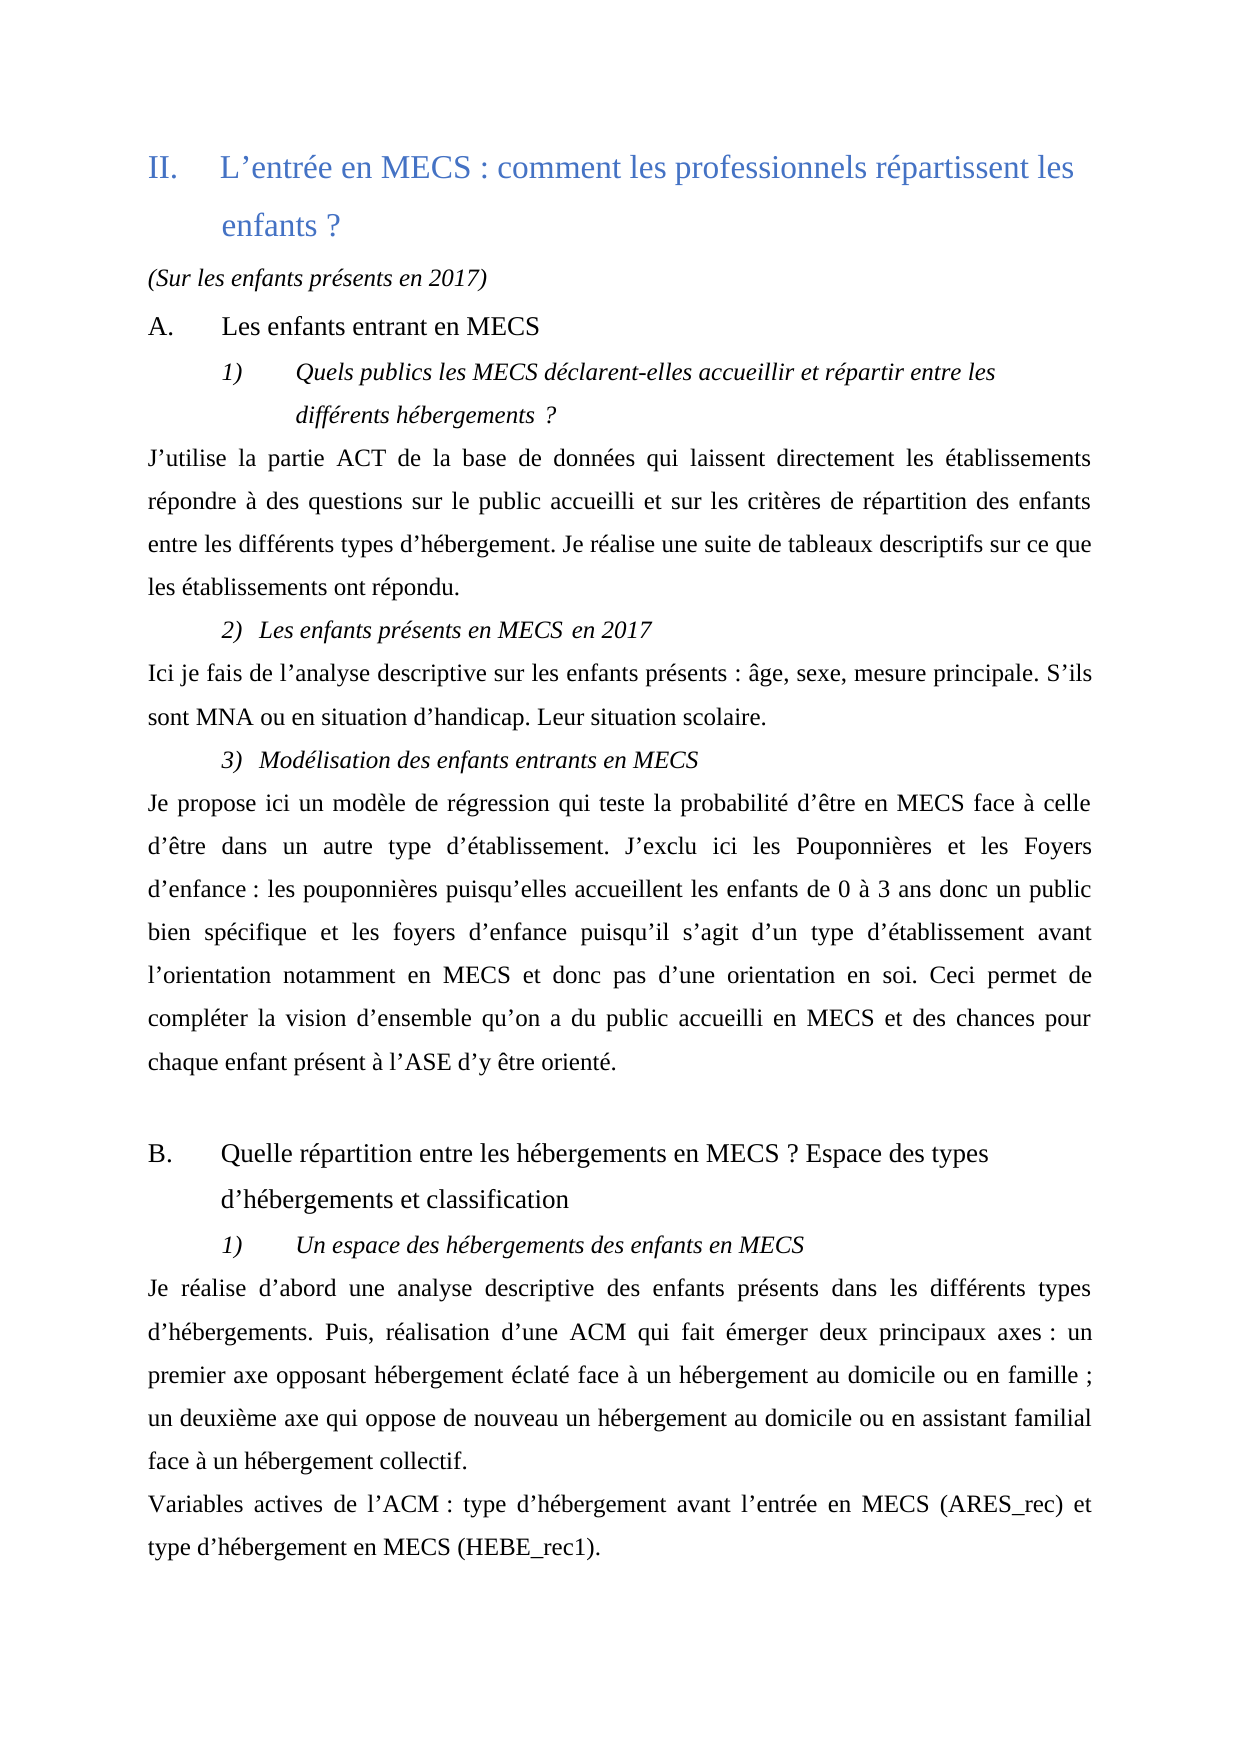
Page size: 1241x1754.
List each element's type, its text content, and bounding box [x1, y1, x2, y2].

text J’utilise la partie ACT de la base de données qui laissent directement les établissements répondre à des questions sur le public accueilli et sur les critères de répartition des enfants entre les différents types d’hébergement. Je réalise une suite de tableaux descriptifs sur ce que les établissements ont répondu. [148, 443, 1093, 601]
subtitle Les enfants entrant en MECS [148, 310, 1093, 341]
list Modélisation des enfants entrants en MECS [221, 745, 1093, 773]
text (Sur les enfants présents en 2017) [148, 263, 1093, 291]
text Je propose ici un modèle de régression qui teste la probabilité d’être en MECS face à celle d’être dans un autre type d’établissement. J’exclu ici les Pouponnières et les Foyers d’enfance : les pouponnières puisqu’elles accueillent les enfants de 0 à 3 ans donc un public bien spécifique et les foyers d’enfance puisqu’il s’agit d’un type d’établissement avant l’orientation notamment en MECS et donc pas d’une orientation en soi. Ceci permet de compléter la vision d’ensemble qu’on a du public accueilli en MECS et des chances pour chaque enfant présent à l’ASE d’y être orienté. [148, 788, 1093, 1075]
subtitle II. L’entrée en MECS : comment les professionnels répartissent les enfants ? [148, 148, 1093, 243]
list Les enfants présents en MECS en 2017 [221, 615, 1093, 644]
text 1) Un espace des hébergements des enfants en MECS [221, 1230, 1093, 1259]
subtitle B. Quelle répartition entre les hébergements en MECS ? Espace des types d’hébergements et classification [148, 1137, 1093, 1215]
text Ici je fais de l’analyse descriptive sur les enfants présents : âge, sexe, mesure principale. S’ils sont MNA ou en situation d’handicap. Leur situation scolaire. [148, 658, 1093, 730]
text Je réalise d’abord une analyse descriptive des enfants présents dans les différents types d’hébergements. Puis, réalisation d’une ACM qui fait émerger deux principaux axes : un premier axe opposant hébergement éclaté face à un hébergement au domicile ou en famille ; un deuxième axe qui oppose de nouveau un hébergement au domicile ou en assistant familial face à un hébergement collectif. [148, 1273, 1093, 1475]
text Variables actives de l’ACM : type d’hébergement avant l’entrée en MECS (ARES_rec) et type d’hébergement en MECS (HEBE_rec1). [148, 1489, 1093, 1561]
list Quels publics les MECS déclarent-elles accueillir et répartir entre les différents hébergements ? [221, 357, 1093, 428]
